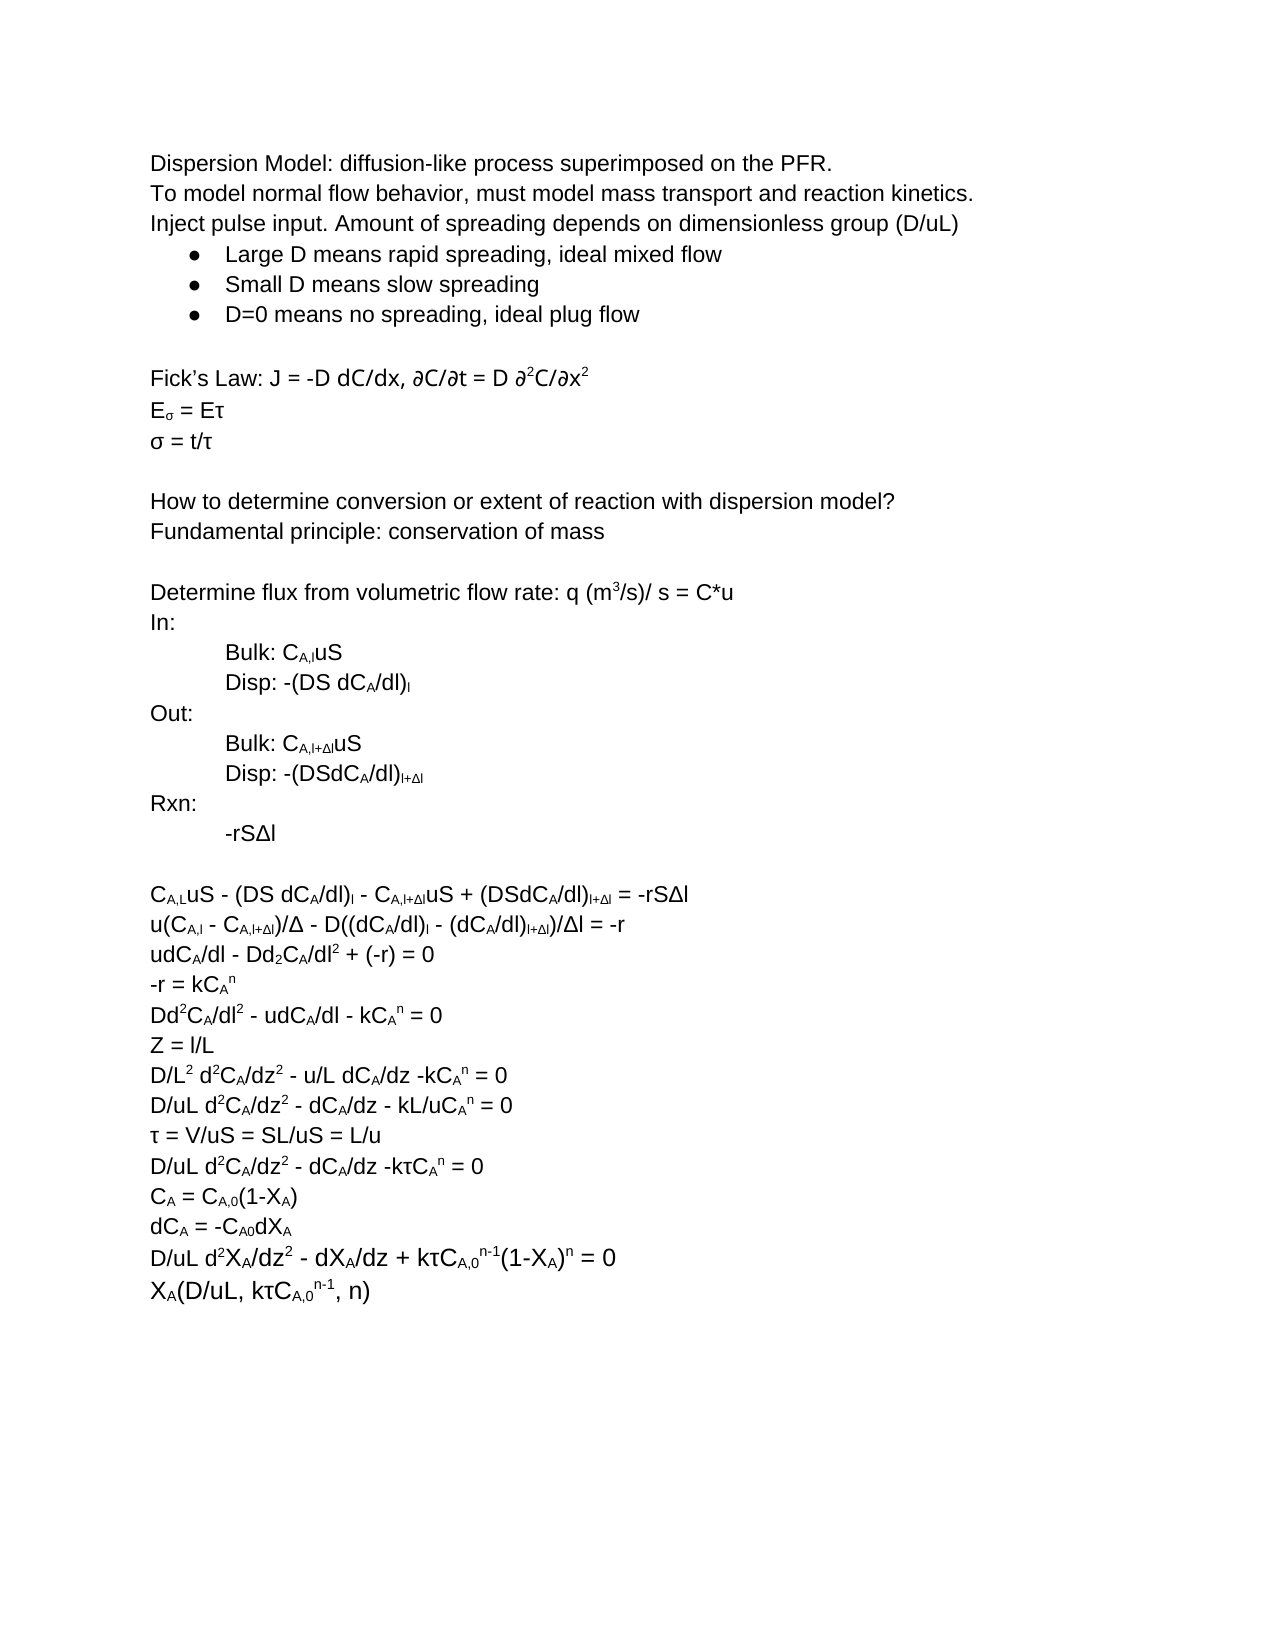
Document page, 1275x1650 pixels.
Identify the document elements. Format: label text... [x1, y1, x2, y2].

text Eσ = Eτ [150, 397, 1125, 424]
list Small D means slow spreading [187, 271, 1125, 297]
text Fundamental principle: conservation of mass [150, 518, 1125, 544]
text Determine flux from volumetric flow rate: q (m3/s)/ s = C*u [150, 579, 1125, 605]
text D/uL d2XA/dz2 - dXA/dz + kτCA,0n-1(1-XA)n = 0 [150, 1243, 1125, 1272]
text Rxn: [150, 790, 1125, 816]
text Fick’s Law: J = -D dC/dx, ∂C/∂t = D ∂2C/∂x2 [150, 361, 1125, 393]
text τ = V/uS = SL/uS = L/u [150, 1122, 1125, 1149]
text Dispersion Model: diffusion-like process superimposed on the PFR. [150, 150, 1125, 176]
text -r = kCAn [150, 971, 1125, 998]
text CA,LuS - (DS dCA/dl)l - CA,l+ΔluS + (DSdCA/dl)l+Δl = -rSΔl [150, 881, 1125, 907]
text D/L2 d2CA/dz2 - u/L dCA/dz -kCAn = 0 [150, 1062, 1125, 1088]
text CA = CA,0(1-XA) [150, 1183, 1125, 1209]
text Bulk: CA,l+ΔluS [150, 730, 1125, 756]
text -rSΔl [150, 820, 1125, 847]
text Bulk: CA,luS [150, 639, 1125, 665]
text dCA = -CA0dXA [150, 1213, 1125, 1239]
text XA(D/uL, kτCA,0n-1, n) [150, 1276, 1125, 1305]
text Inject pulse input. Amount of spreading depends on dimensionless group (D/uL) [150, 210, 1125, 237]
text Z = l/L [150, 1032, 1125, 1058]
text Dd2CA/dl2 - udCA/dl - kCAn = 0 [150, 1002, 1125, 1028]
text D/uL d2CA/dz2 - dCA/dz - kL/uCAn = 0 [150, 1092, 1125, 1118]
text Disp: -(DSdCA/dl)l+Δl [150, 760, 1125, 786]
list Large D means rapid spreading, ideal mixed flow [187, 241, 1125, 267]
text udCA/dl - Dd2CA/dl2 + (-r) = 0 [150, 941, 1125, 967]
text In: [150, 609, 1125, 635]
text Disp: -(DS dCA/dl)l [150, 669, 1125, 696]
text Out: [150, 699, 1125, 726]
text u(CA,l - CA,l+Δl)/Δ - D((dCA/dl)l - (dCA/dl)l+Δl)/Δl = -r [150, 911, 1125, 937]
text How to determine conversion or extent of reaction with dispersion model? [150, 488, 1125, 514]
list D=0 means no spreading, ideal plug flow [187, 301, 1125, 327]
text To model normal flow behavior, must model mass transport and reaction kinetics. [150, 180, 1125, 207]
text D/uL d2CA/dz2 - dCA/dz -kτCAn = 0 [150, 1153, 1125, 1179]
text σ = t/τ [150, 428, 1125, 454]
